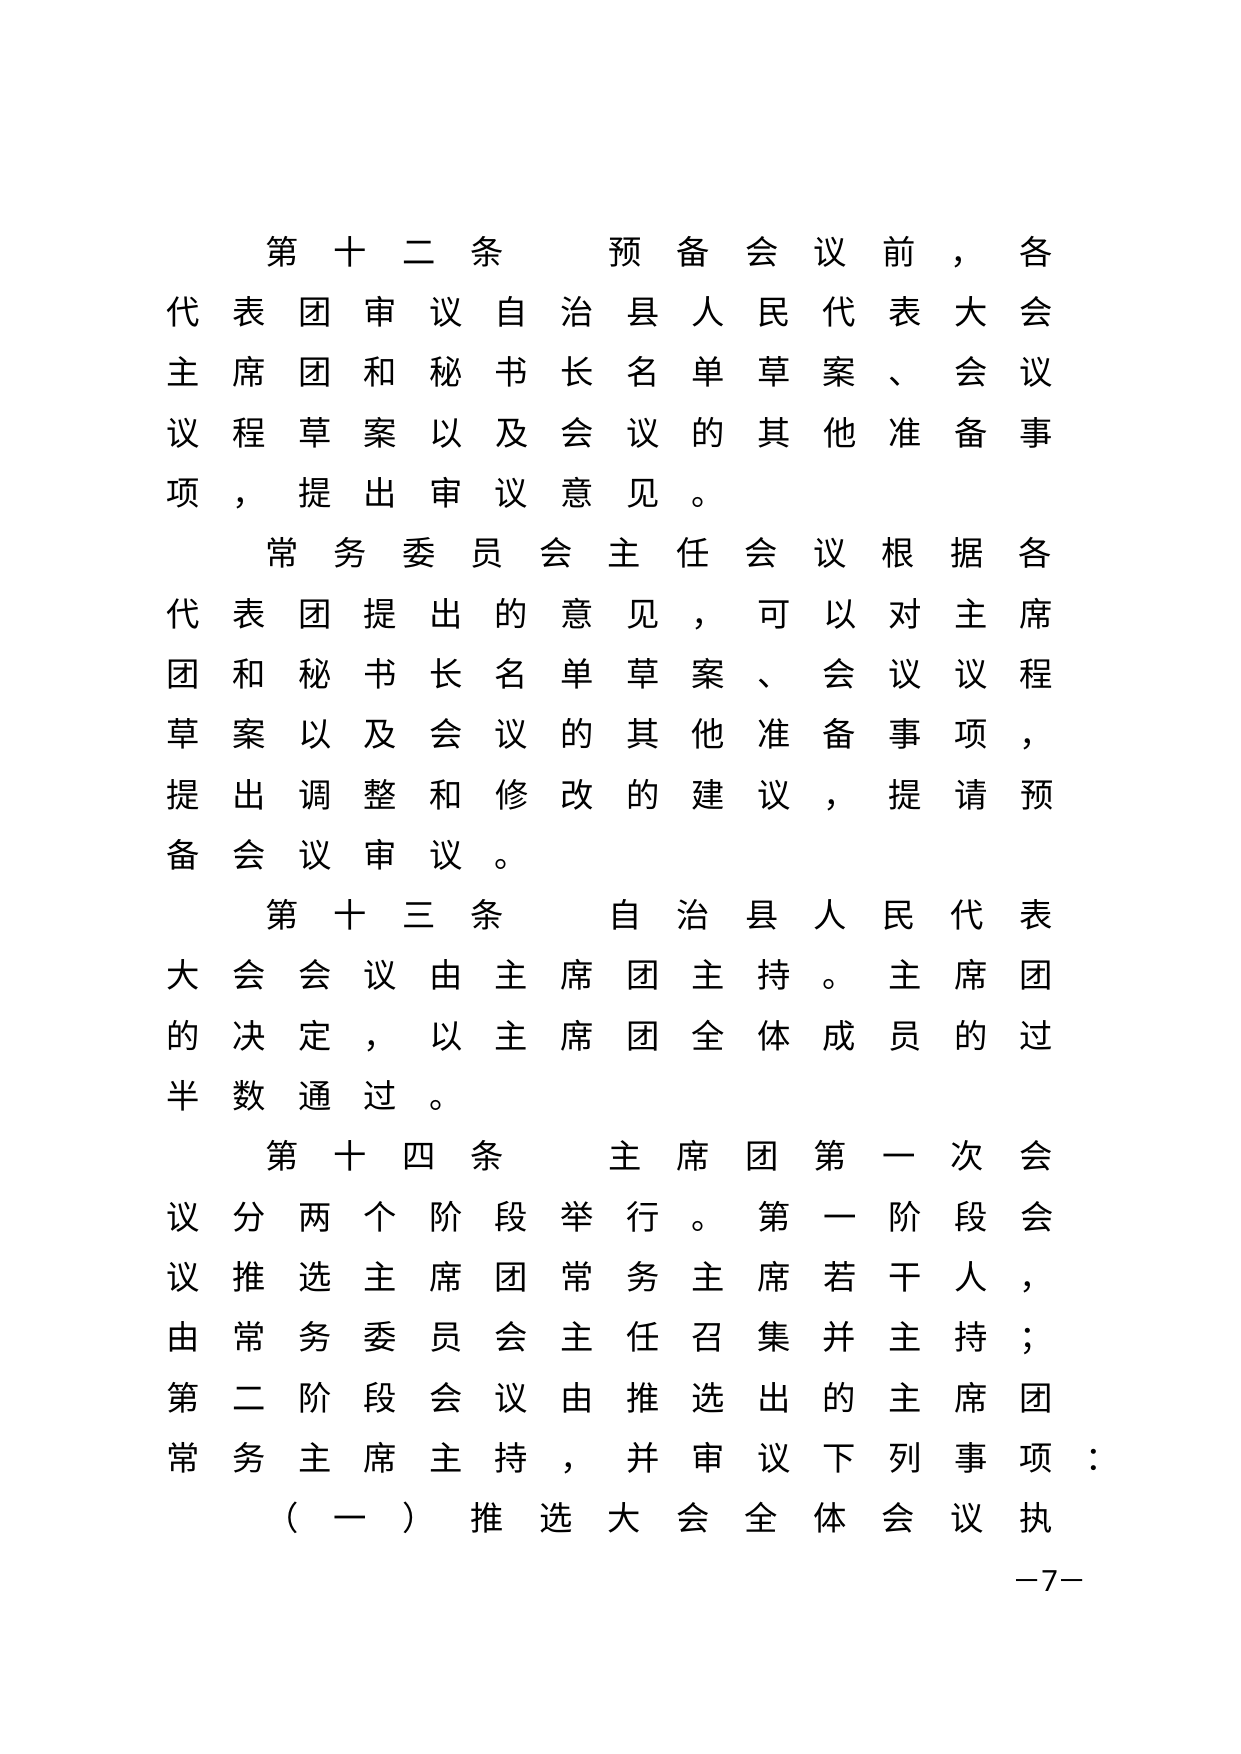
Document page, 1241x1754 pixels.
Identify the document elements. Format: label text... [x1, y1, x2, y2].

text 第十二条 预备会议前，各代表团审议自治县人民代表大会主席团和秘书长名单草案、会议议程草案以及会议的其他准备事项，提出审议意见。 [167, 219, 1085, 521]
text 常务委员会主任会议根据各代表团提出的意见，可以对主席团和秘书长名单草案、会议议程草案以及会议的其他准备事项，提出调整和修改的建议，提请预备会议审议。 [167, 521, 1085, 883]
text 第十四条 主席团第一次会议分两个阶段举行。第一阶段会议推选主席团常务主席若干人，由常务委员会主任召集并主持；第二阶段会议由推选出的主席团常务主席主持，并审议下列事项： [167, 1124, 1085, 1486]
text （一）推选大会全体会议执行主席； [167, 1486, 1085, 1546]
text 第十三条 自治县人民代表大会会议由主席团主持。主席团的决定，以主席团全体成员的过半数通过。 [167, 883, 1085, 1124]
